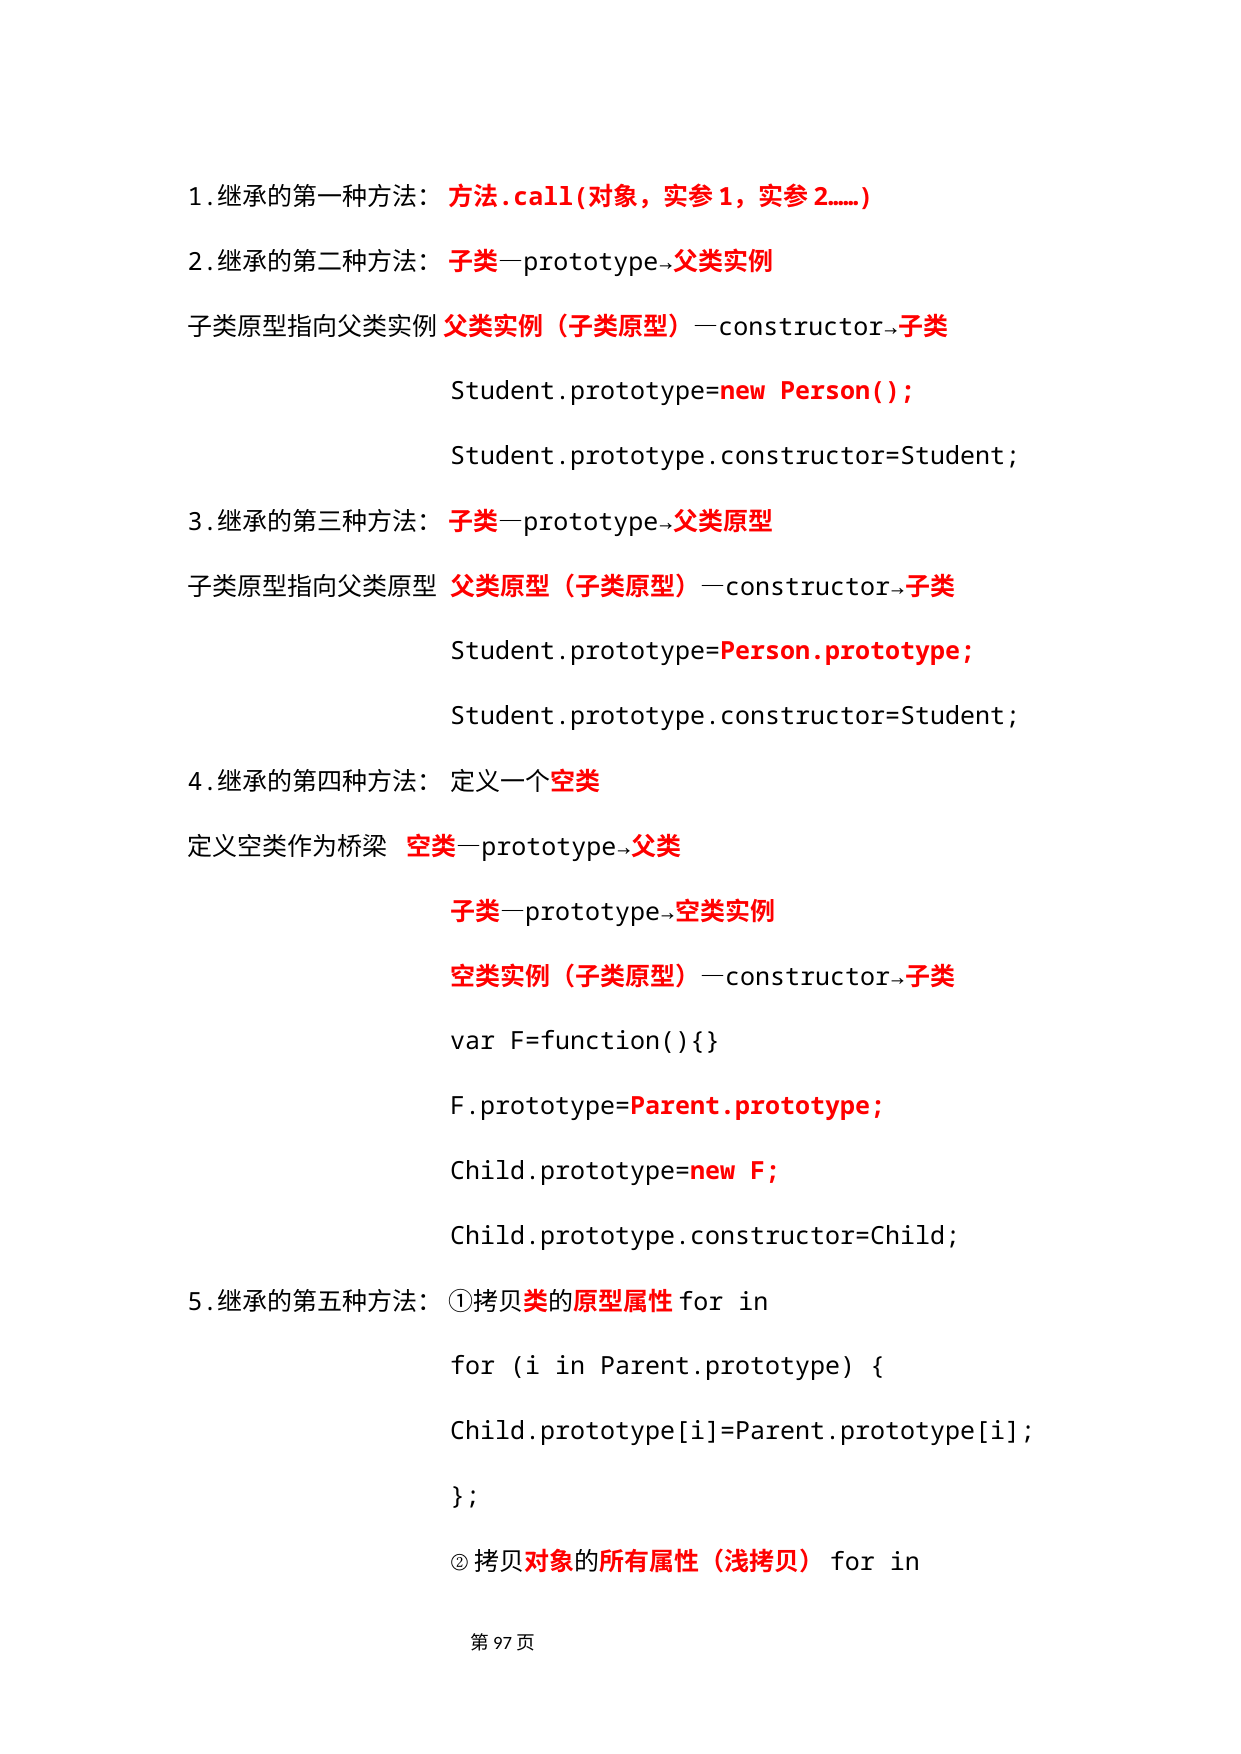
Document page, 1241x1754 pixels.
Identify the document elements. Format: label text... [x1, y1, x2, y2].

list 空类实例（子类原型）—constructor→子类 [406, 942, 1053, 1007]
list Child.prototype=new F; [187, 1137, 1053, 1202]
list F.prototype=Parent.prototype; [187, 1072, 1053, 1137]
list Child.prototype[i]=Parent.prototype[i]; [187, 1397, 1053, 1462]
list var F=function(){} [406, 1007, 1053, 1072]
list Student.prototype=Person.prototype; Student.prototype.constructor=Student; [406, 617, 1053, 747]
list 子类原型指向父类原型 父类原型（子类原型）—constructor→子类 [187, 552, 1053, 617]
list for (i in Parent.prototype) { [406, 1332, 1053, 1397]
list Child.prototype.constructor=Child; [187, 1202, 1053, 1267]
list 子类原型指向父类实例 父类实例（子类原型）—constructor→子类 [187, 292, 1053, 357]
list 2.继承的第二种方法： 子类—prototype→父类实例 [187, 227, 1053, 292]
list 定义空类作为桥梁 空类—prototype→父类 [187, 812, 1053, 877]
list }; [187, 1462, 1053, 1527]
list 4.继承的第四种方法： 定义一个空类 [187, 747, 1053, 812]
list 3.继承的第三种方法： 子类—prototype→父类原型 [187, 487, 1053, 552]
list Student.prototype=new Person(); Student.prototype.constructor=Student; [406, 357, 1053, 487]
list 继承的第一种方法： 方法.call(对象，实参1，实参2……) [187, 162, 1053, 227]
list 子类—prototype→空类实例 [362, 877, 1053, 942]
list ②拷贝对象的所有属性（浅拷贝） for in [406, 1527, 1053, 1592]
list 5.继承的第五种方法： ①拷贝类的原型属性for in [187, 1267, 1053, 1332]
